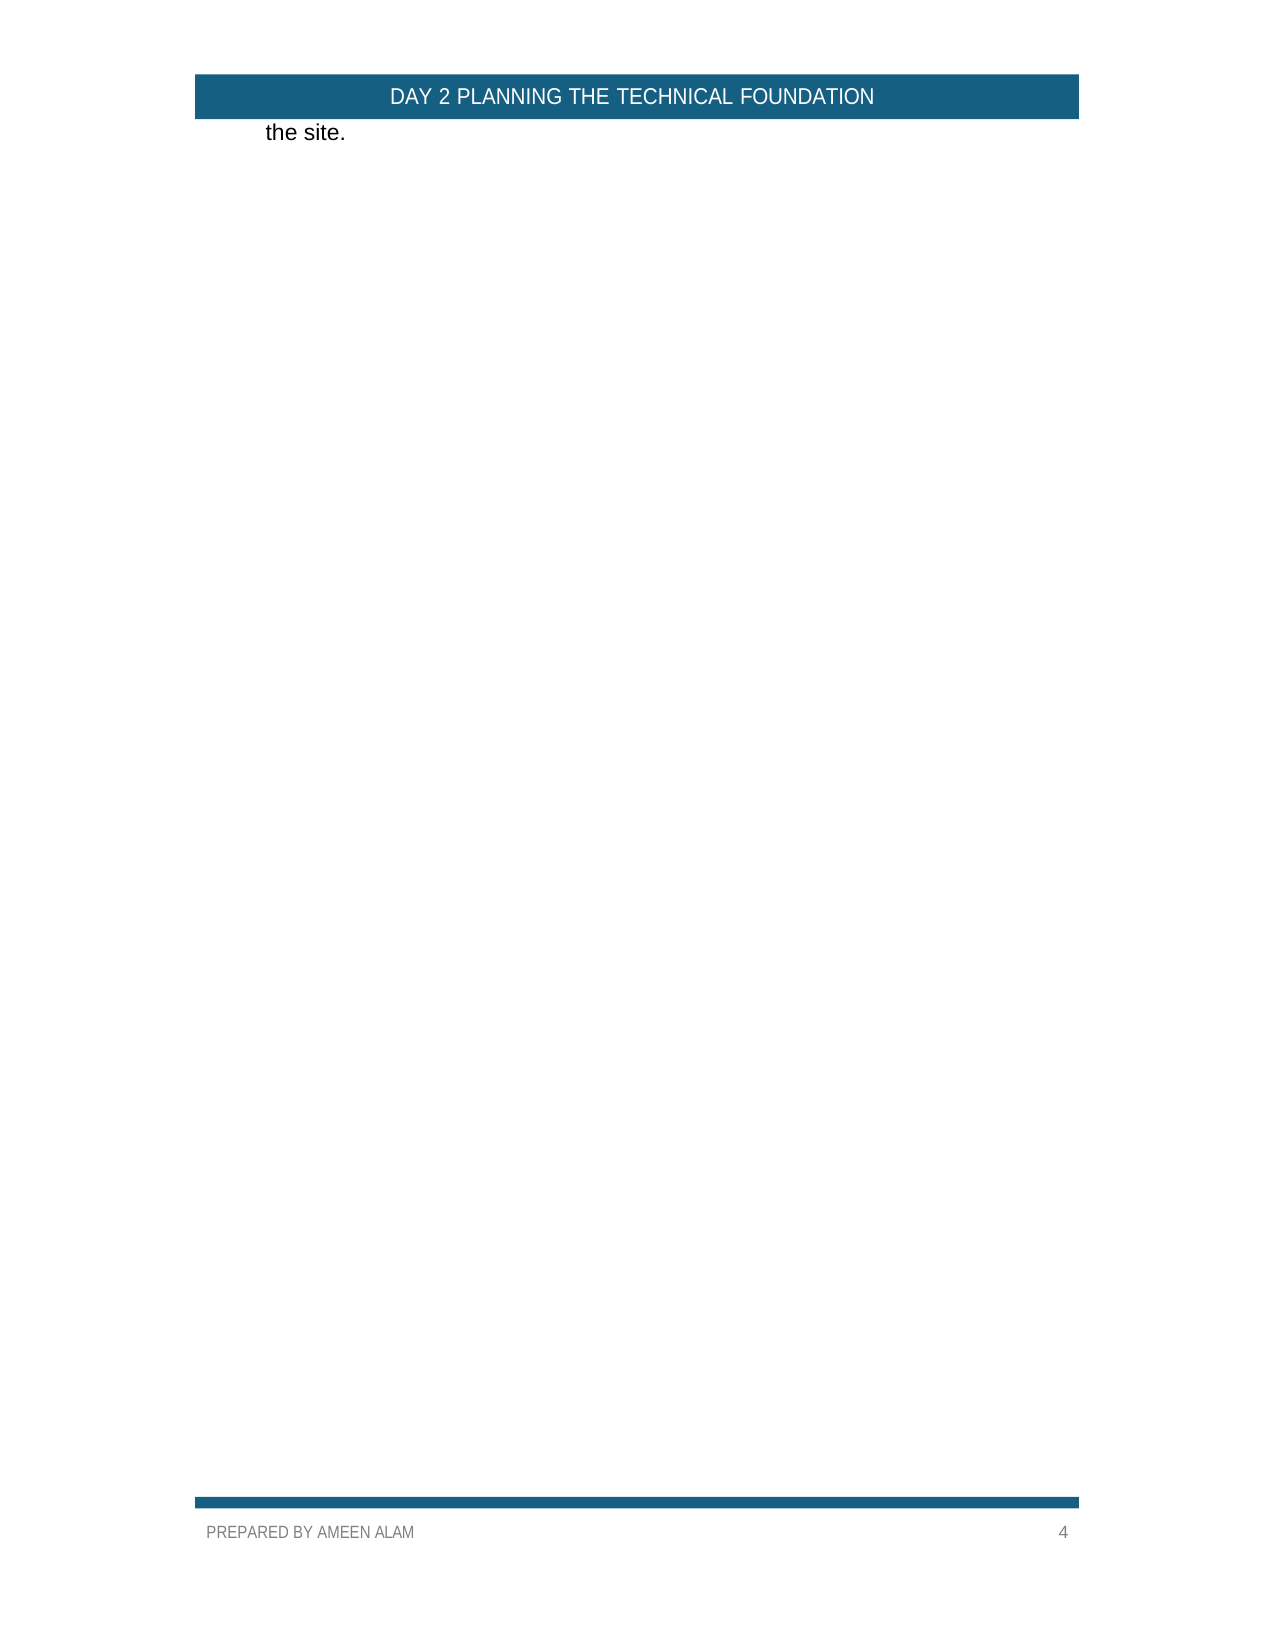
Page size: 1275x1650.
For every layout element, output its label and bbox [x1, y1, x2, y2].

list [230, 119, 1075, 145]
